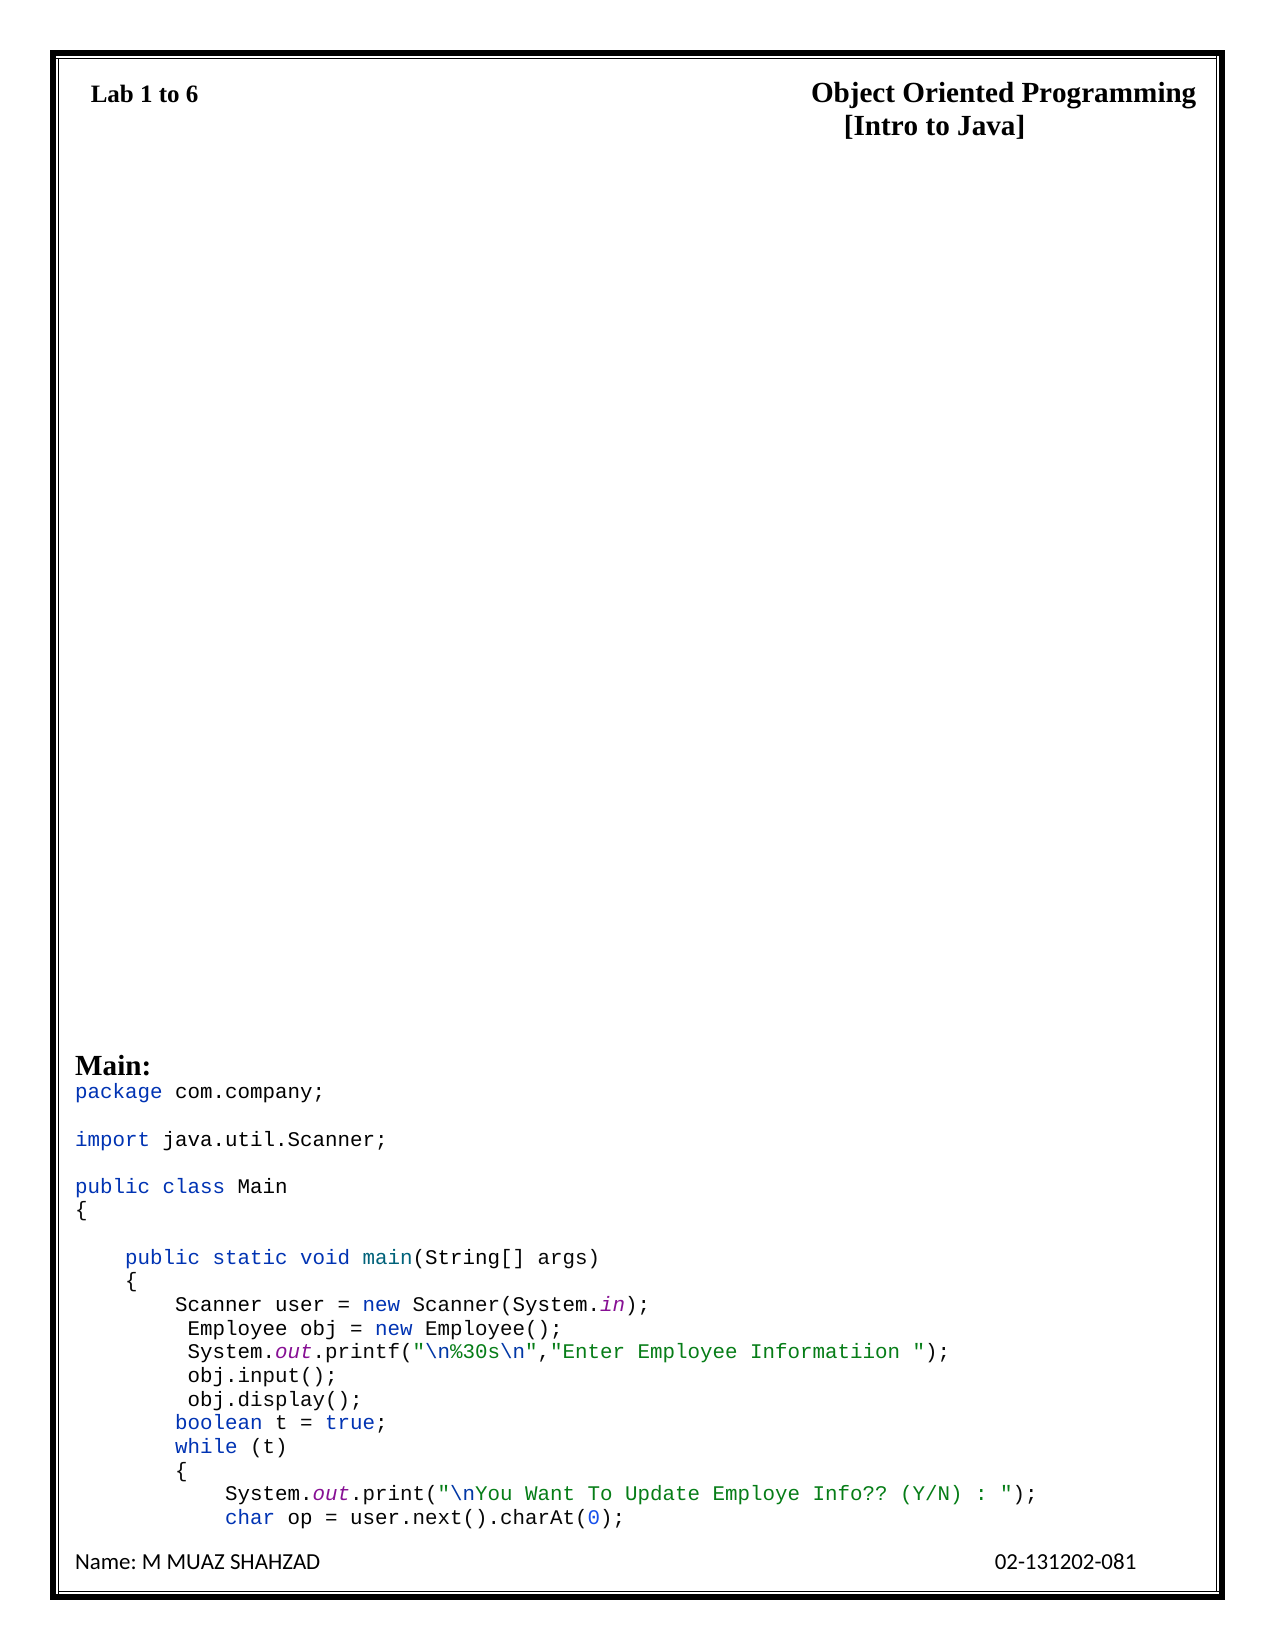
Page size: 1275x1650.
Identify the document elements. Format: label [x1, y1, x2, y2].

text [75, 142, 1200, 1531]
